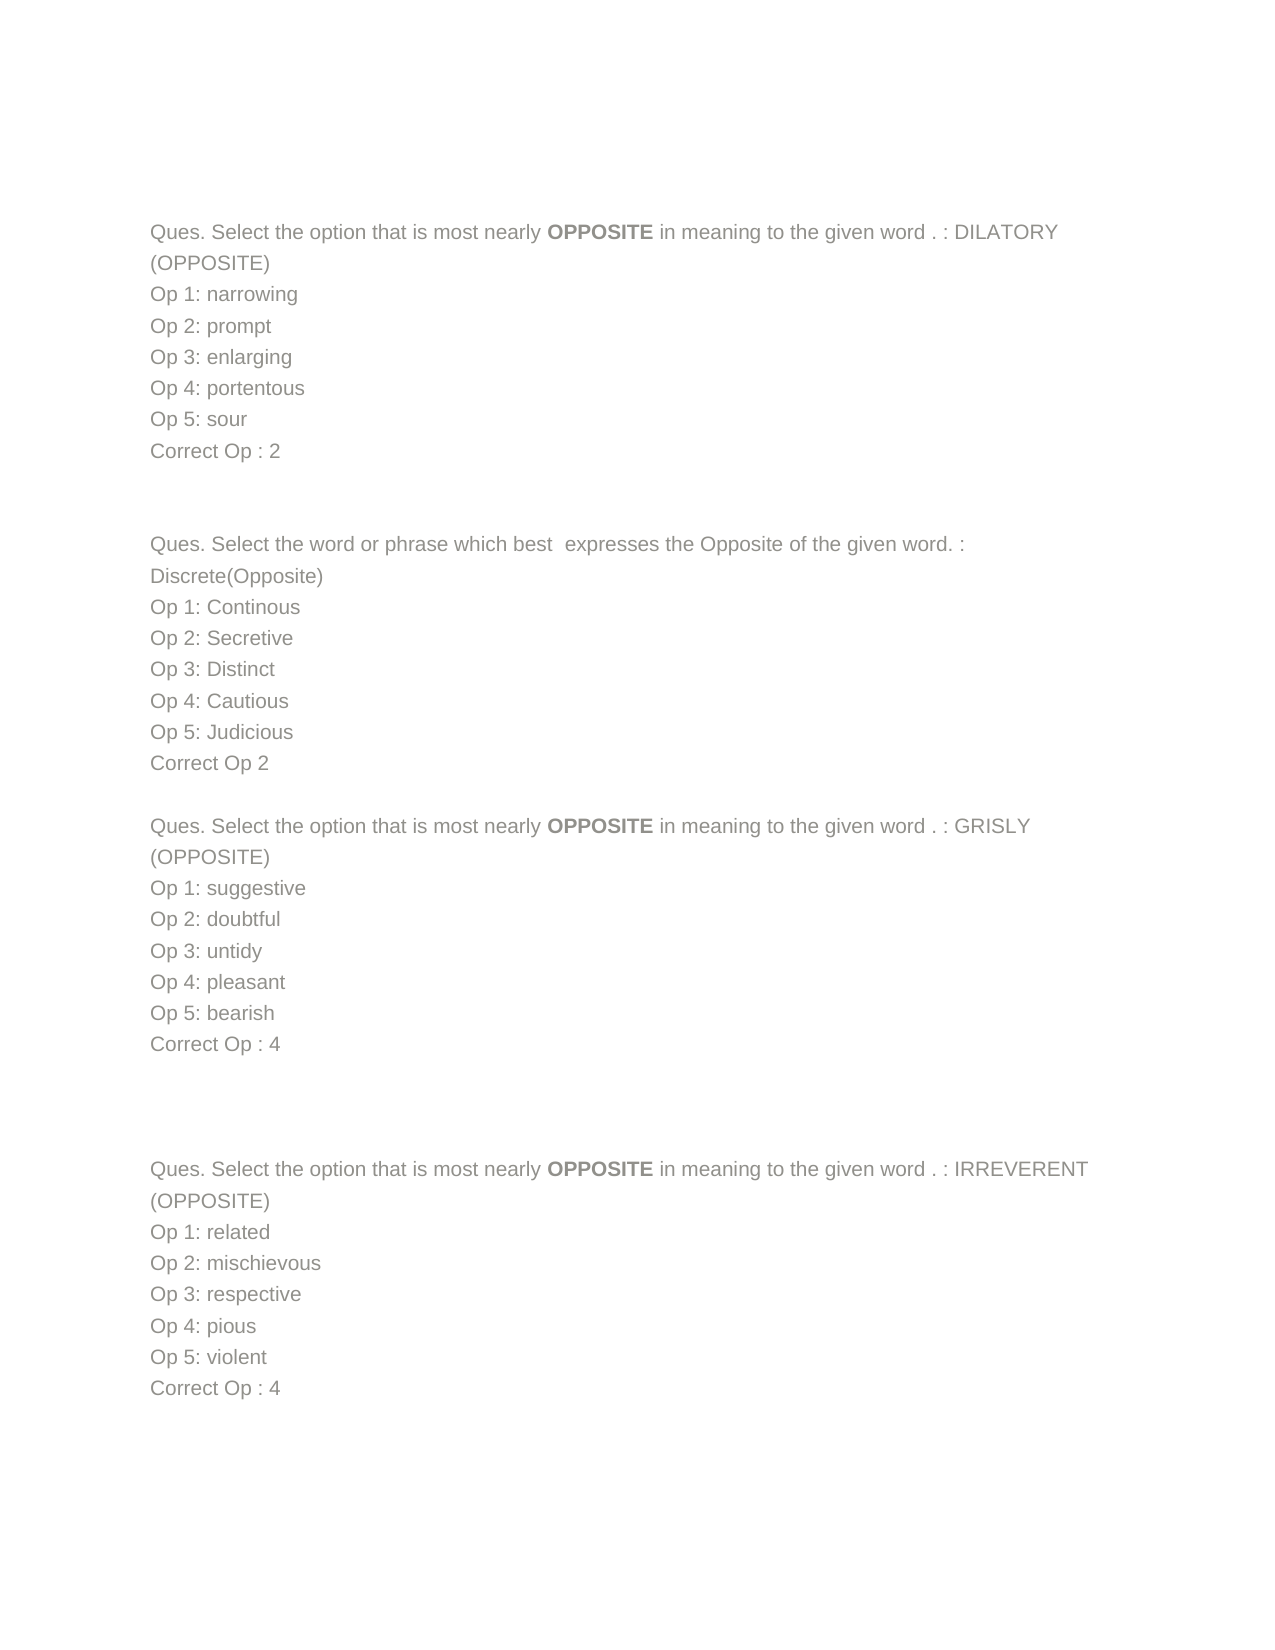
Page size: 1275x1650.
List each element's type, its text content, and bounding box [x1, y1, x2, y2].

text Op 2: doubtful [150, 900, 1125, 931]
text Op 1: related [150, 1212, 1125, 1244]
text Op 4: Cautious [150, 681, 1125, 712]
text Ques. Select the option that is most nearly OPPOSITE in meaning to the given word . : IRREVERENT (OPPOSITE) [150, 1150, 1125, 1212]
text Op 3: untidy [150, 931, 1125, 962]
text Op 3: Distinct [150, 650, 1125, 681]
text Op 2: mischievous [150, 1244, 1125, 1275]
text Op 3: respective [150, 1275, 1125, 1306]
text Op 4: pleasant [150, 962, 1125, 994]
text Correct Op : 4 [150, 1025, 1125, 1056]
text Correct Op : 2 [150, 431, 1125, 462]
text Op 5: Judicious [150, 712, 1125, 744]
text Ques. Select the word or phrase which best expresses the Opposite of the given word. : [150, 525, 1125, 556]
text Op 2: Secretive [150, 619, 1125, 650]
text Correct Op : 4 [150, 1369, 1125, 1400]
text Op 1: Continous [150, 587, 1125, 619]
text Op 5: violent [150, 1337, 1125, 1369]
text Op 4: pious [150, 1306, 1125, 1337]
text Ques. Select the option that is most nearly OPPOSITE in meaning to the given word . : GRISLY (OPPOSITE) [150, 806, 1125, 869]
text Op 2: prompt [150, 306, 1125, 337]
text Op 5: bearish [150, 994, 1125, 1025]
text Op 1: narrowing [150, 275, 1125, 306]
text Discrete(Opposite) [150, 556, 1125, 587]
text Op 5: sour [150, 400, 1125, 431]
text Ques. Select the option that is most nearly OPPOSITE in meaning to the given word . : DILATORY (OPPOSITE) [150, 212, 1125, 275]
text Op 3: enlarging [150, 337, 1125, 369]
text Op 1: suggestive [150, 869, 1125, 900]
text Op 4: portentous [150, 369, 1125, 400]
text Correct Op 2 [150, 744, 1125, 775]
